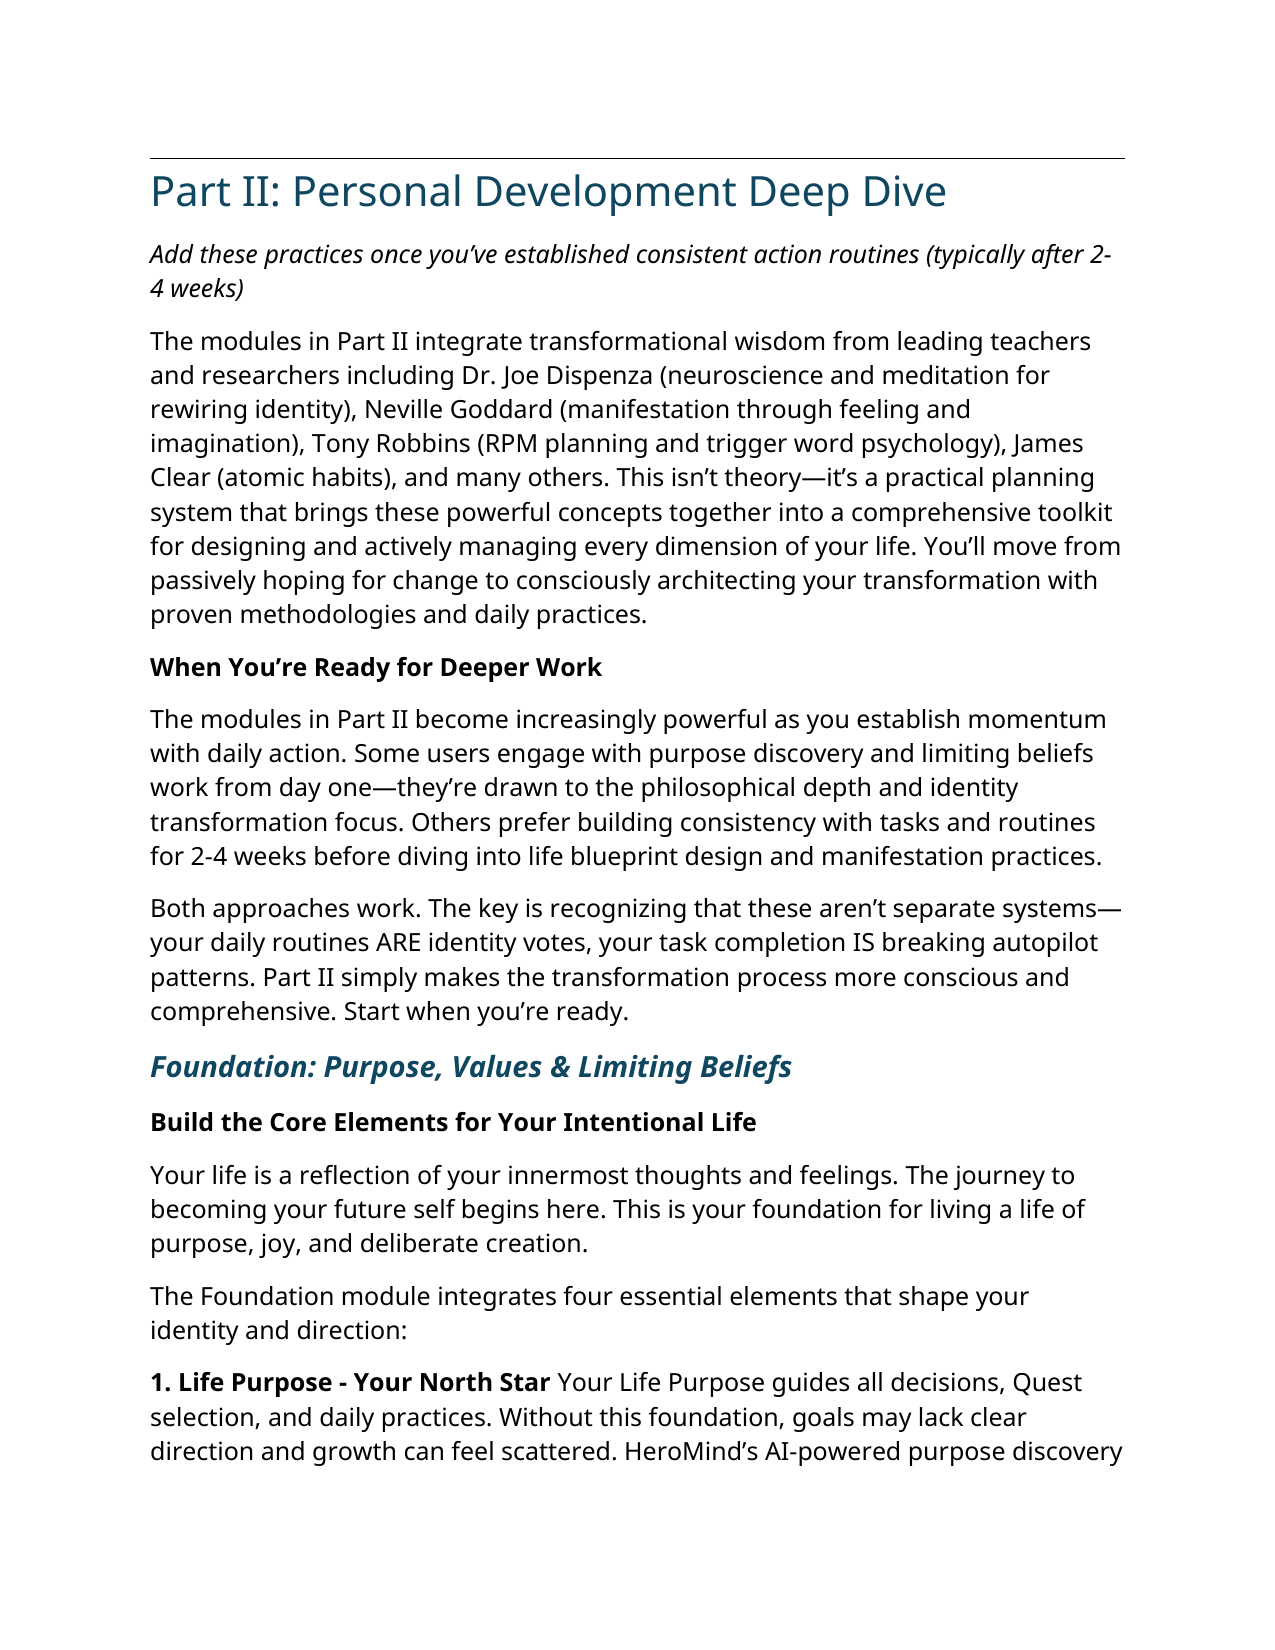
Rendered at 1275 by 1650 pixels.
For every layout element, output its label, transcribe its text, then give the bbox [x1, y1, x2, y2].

text The modules in Part II integrate transformational wisdom from leading teachers and researchers including Dr. Joe Dispenza (neuroscience and meditation for rewiring identity), Neville Goddard (manifestation through feeling and imagination), Tony Robbins (RPM planning and trigger word psychology), James Clear (atomic habits), and many others. This isn’t theory—it’s a practical planning system that brings these powerful concepts together into a comprehensive toolkit for designing and actively managing every dimension of your life. You’ll move from passively hoping for change to consciously architecting your transformation with proven methodologies and daily practices. [150, 324, 1125, 630]
text Your life is a reflection of your innermost thoughts and feelings. The journey to becoming your future self begins here. This is your foundation for living a life of purpose, joy, and deliberate creation. [150, 1157, 1125, 1259]
text Build the Core Elements for Your Intentional Life [150, 1104, 1125, 1138]
text When You’re Ready for Deeper Work [150, 649, 1125, 683]
text Add these practices once you’ve established consistent action routines (typically after 2-4 weeks) [150, 237, 1125, 305]
subtitle Part II: Personal Development Deep Dive [150, 159, 1125, 218]
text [150, 1365, 1125, 1467]
text The modules in Part II become increasingly powerful as you establish momentum with daily action. Some users engage with purpose discovery and limiting beliefs work from day one—they’re drawn to the philosophical depth and identity transformation focus. Others prefer building consistency with tasks and routines for 2-4 weeks before diving into life blueprint design and manifestation practices. [150, 702, 1125, 872]
text Both approaches work. The key is recognizing that these aren’t separate systems—your daily routines ARE identity votes, your task completion IS breaking autopilot patterns. Part II simply makes the transformation process more conscious and comprehensive. Start when you’re ready. [150, 891, 1125, 1027]
text The Foundation module integrates four essential elements that shape your identity and direction: [150, 1278, 1125, 1346]
subtitle Foundation: Purpose, Values & Limiting Beliefs [150, 1046, 1125, 1086]
